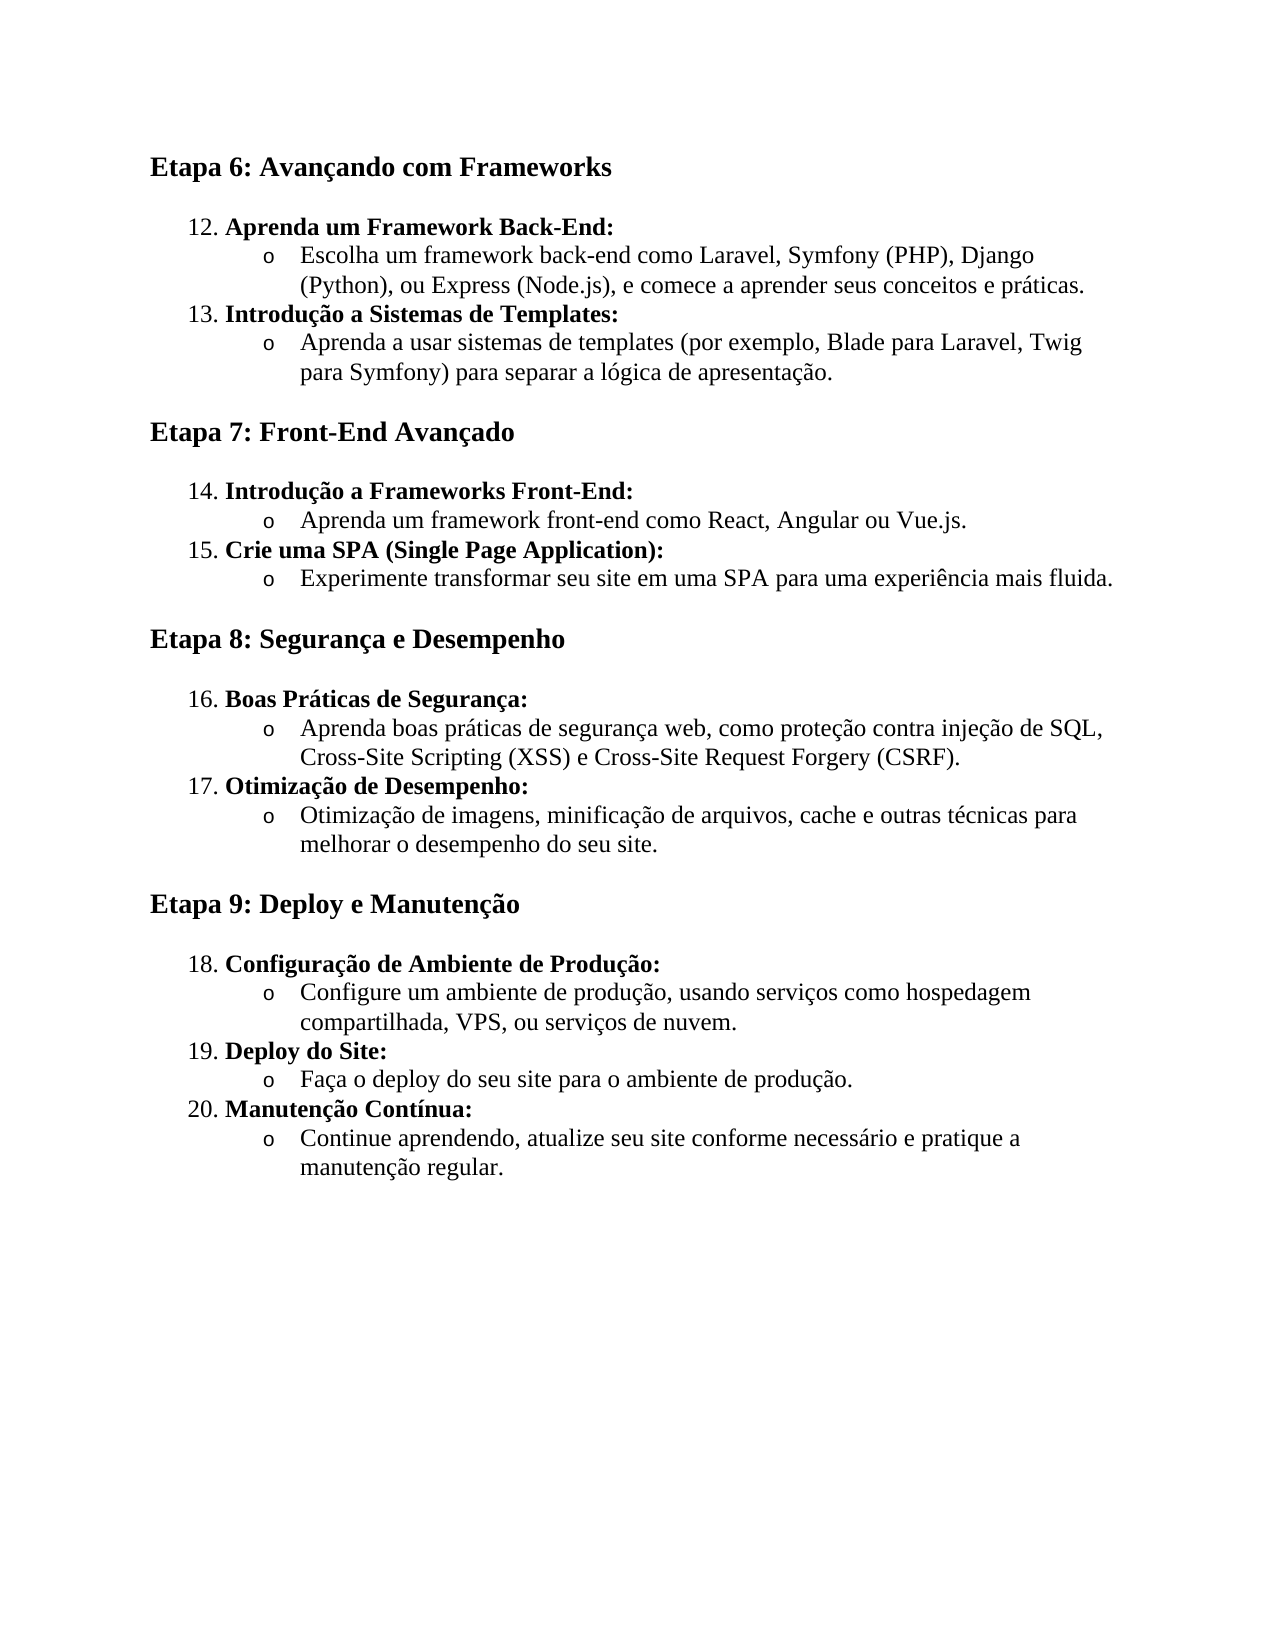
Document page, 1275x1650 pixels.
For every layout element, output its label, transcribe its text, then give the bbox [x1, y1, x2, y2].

list Crie uma SPA (Single Page Application): [187, 535, 1125, 563]
list Configuração de Ambiente de Produção: [187, 949, 1125, 977]
list Configure um ambiente de produção, usando serviços como hospedagem compartilhada, VPS, ou serviços de nuvem. [262, 977, 1125, 1036]
list Faça o deploy do seu site para o ambiente de produção. [262, 1064, 1125, 1094]
text Etapa 7: Front-End Avançado [150, 415, 1125, 447]
list Boas Práticas de Segurança: [187, 684, 1125, 713]
list Aprenda um framework front-end como React, Angular ou Vue.js. [262, 505, 1125, 535]
text Etapa 8: Segurança e Desempenho [150, 622, 1125, 655]
list Experimente transformar seu site em uma SPA para uma experiência mais fluida. [262, 563, 1125, 593]
list Aprenda a usar sistemas de templates (por exemplo, Blade para Laravel, Twig para Symfony) para separar a lógica de apresentação. [262, 327, 1125, 386]
text Etapa 9: Deploy e Manutenção [150, 887, 1125, 919]
list Deploy do Site: [187, 1036, 1125, 1064]
list Otimização de imagens, minificação de arquivos, cache e outras técnicas para melhorar o desempenho do seu site. [262, 800, 1125, 858]
list Introdução a Frameworks Front-End: [187, 476, 1125, 505]
list Continue aprendendo, atualize seu site conforme necessário e pratique a manutenção regular. [262, 1123, 1125, 1181]
list Otimização de Desempenho: [187, 771, 1125, 800]
list Aprenda boas práticas de segurança web, como proteção contra injeção de SQL, Cross-Site Scripting (XSS) e Cross-Site Request Forgery (CSRF). [262, 713, 1125, 771]
text Etapa 6: Avançando com Frameworks [150, 150, 1125, 182]
list Introdução a Sistemas de Templates: [187, 299, 1125, 327]
list Aprenda um Framework Back-End: [187, 212, 1125, 240]
list Manutenção Contínua: [187, 1094, 1125, 1123]
list Escolha um framework back-end como Laravel, Symfony (PHP), Django (Python), ou Express (Node.js), e comece a aprender seus conceitos e práticas. [262, 240, 1125, 299]
